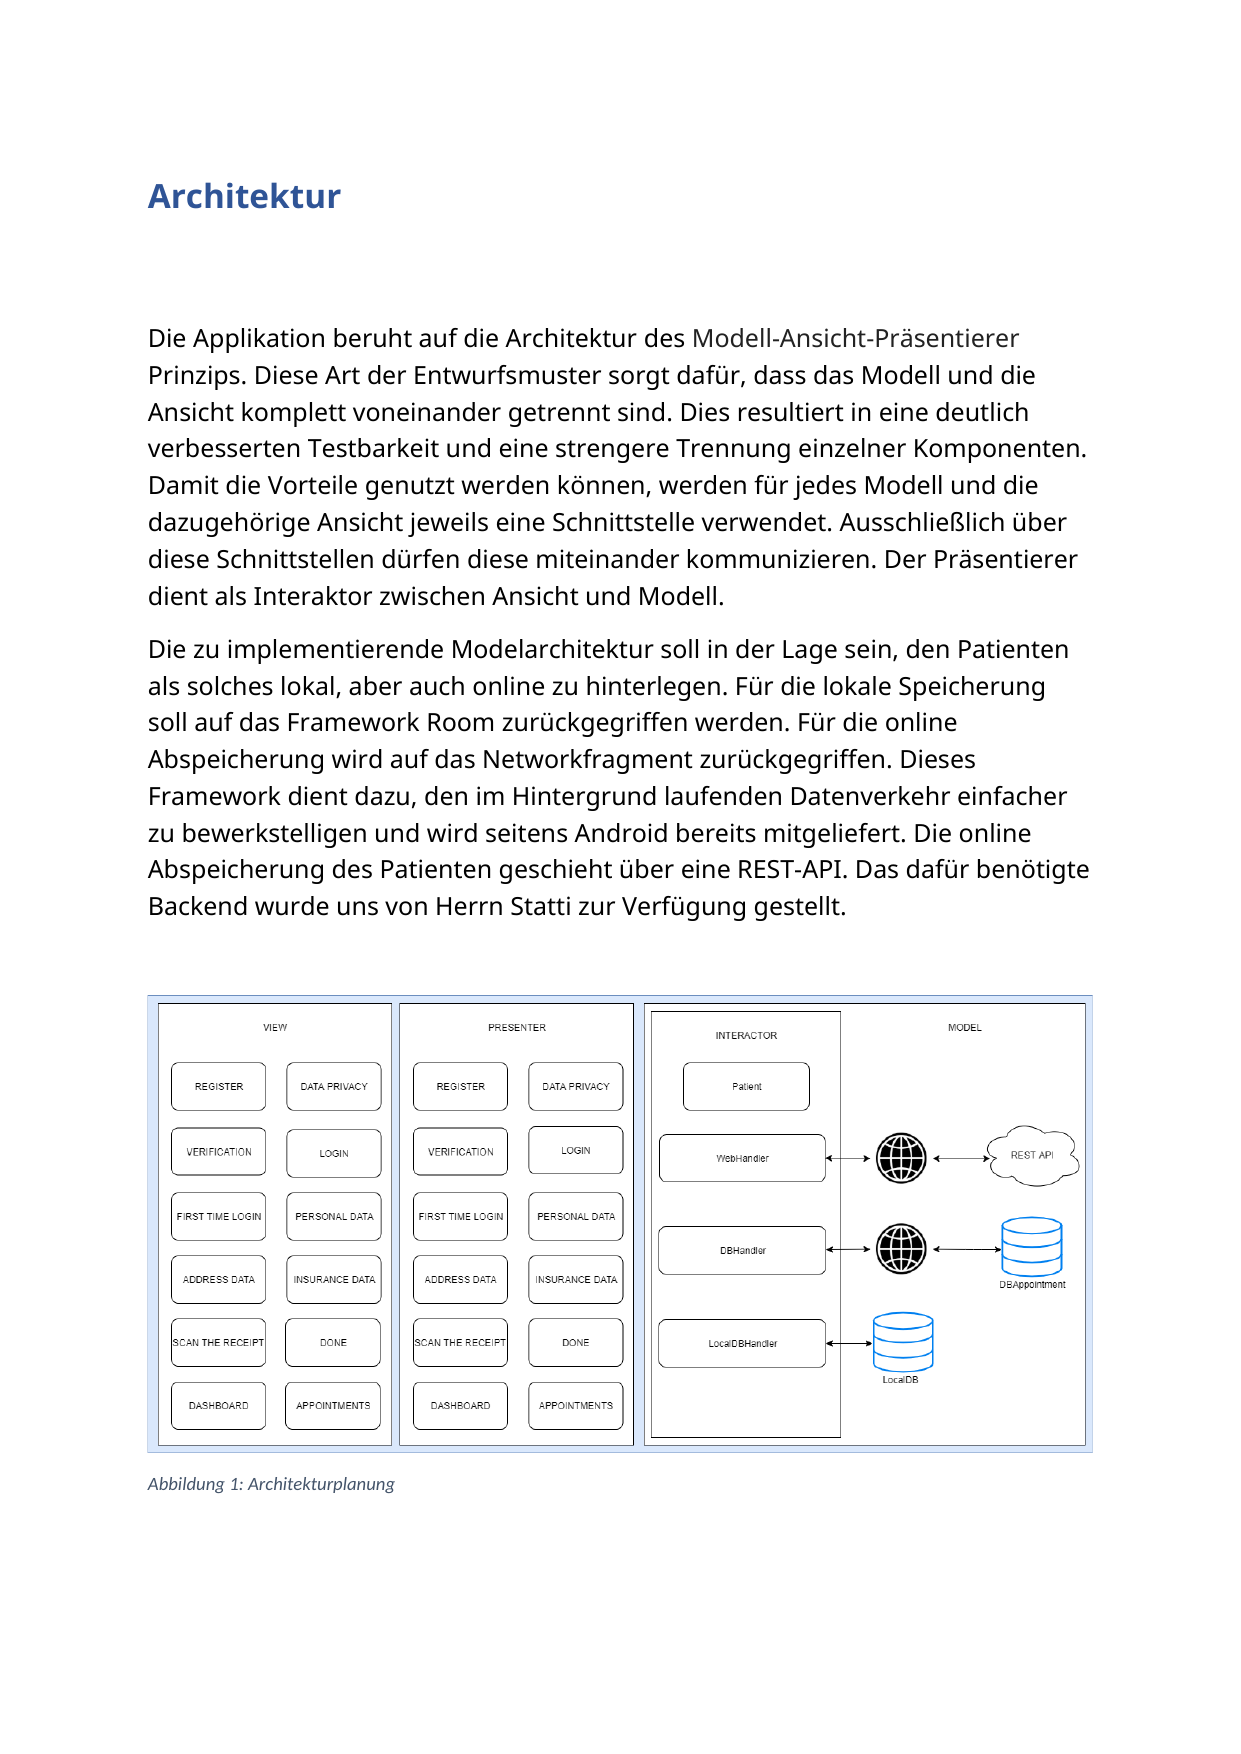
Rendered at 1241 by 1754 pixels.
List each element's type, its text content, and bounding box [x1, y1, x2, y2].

subtitle Architektur [148, 173, 1093, 218]
picture [147, 995, 1093, 1453]
text Die Applikation beruht auf die Architektur des Modell-Ansicht-Präsentierer Prinzips. Diese Art der Entwurfsmuster sorgt dafür, dass das Modell und die Ansicht komplett voneinander getrennt sind. Dies resultiert in eine deutlich verbesserten Testbarkeit und eine strengere Trennung einzelner Komponenten. Damit die Vorteile genutzt werden können, werden für jedes Modell und die dazugehörige Ansicht jeweils eine Schnittstelle verwendet. Ausschließlich über diese Schnittstellen dürfen diese miteinander kommunizieren. Der Präsentierer dient als Interaktor zwischen Ansicht und Modell. [148, 321, 1093, 612]
text Die zu implementierende Modelarchitektur soll in der Lage sein, den Patienten als solches lokal, aber auch online zu hinterlegen. Für die lokale Speicherung soll auf das Framework Room zurückgegriffen werden. Für die online Abspeicherung wird auf das Networkfragment zurückgegriffen. Dieses Framework dient dazu, den im Hintergrund laufenden Datenverkehr einfacher zu bewerkstelligen und wird seitens Android bereits mitgeliefert. Die online Abspeicherung des Patienten geschieht über eine REST-API. Das dafür benötigte Backend wurde uns von Herrn Statti zur Verfügung gestellt. [148, 632, 1093, 923]
text Abbildung 1: Architekturplanung [148, 1472, 1093, 1495]
